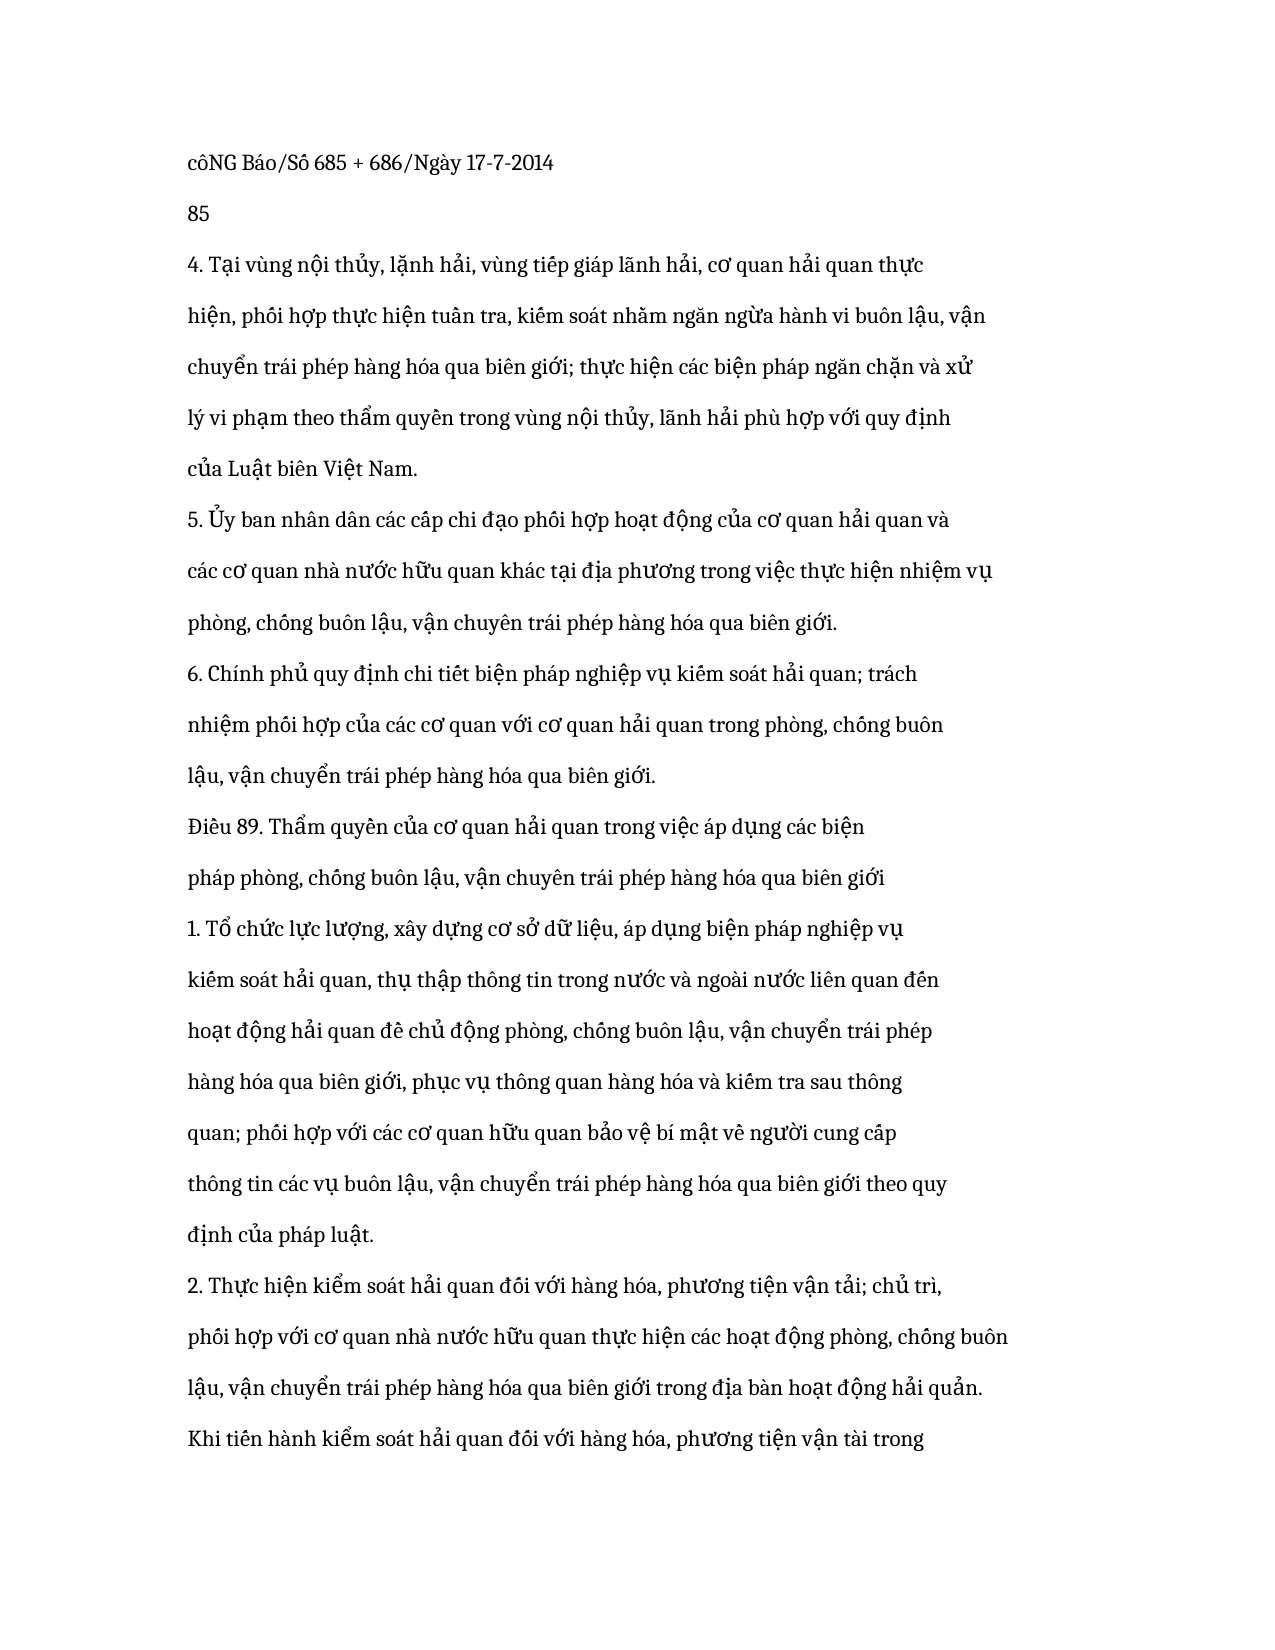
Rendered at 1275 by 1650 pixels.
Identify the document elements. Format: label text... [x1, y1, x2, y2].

text Khi tiến hành kiểm soát hải quan đối với hàng hóa, phương tiện vận tài trong [187, 1426, 1087, 1452]
text côNG Báo/Số 685 + 686/Ngày 17-7-2014 [187, 150, 1087, 176]
text phối hợp với cơ quan nhà nước hữu quan thực hiện các hoạt động phòng, chống buôn [187, 1324, 1087, 1350]
text 5. Ủy ban nhân dân các cấp chi đạo phối hợp hoạt động của cơ quan hải quan và [187, 507, 1087, 534]
text thông tin các vụ buôn lậu, vận chuyển trái phép hàng hóa qua biên giới theo quy [187, 1171, 1087, 1197]
text nhiệm phối hợp của các cơ quan với cơ quan hải quan trong phòng, chống buôn [187, 711, 1087, 738]
text chuyển trái phép hàng hóa qua biên giới; thực hiện các biện pháp ngăn chặn và xử [187, 354, 1087, 381]
text kiếm soát hải quan, thụ thập thông tin trong nước và ngoài nước liên quan đến [187, 967, 1087, 993]
text 1. Tổ chức lực lượng, xây dựng cơ sở dữ liệu, áp dụng biện pháp nghiệp vụ [187, 916, 1087, 942]
text phòng, chống buôn lậu, vận chuyên trái phép hàng hóa qua biên giới. [187, 609, 1087, 636]
text pháp phòng, chống buôn lậu, vận chuyên trái phép hàng hóa qua biên giới [187, 864, 1087, 891]
text Điều 89. Thẩm quyền của cơ quan hải quan trong việc áp dụng các biện [187, 813, 1087, 840]
text lý vi phạm theo thẩm quyền trong vùng nội thủy, lãnh hải phù hợp với quy định [187, 405, 1087, 432]
text hoạt động hải quan đề chủ động phòng, chống buôn lậu, vận chuyển trái phép [187, 1018, 1087, 1044]
text các cơ quan nhà nước hữu quan khác tại địa phương trong việc thực hiện nhiệm vụ [187, 558, 1087, 585]
text 85 [187, 201, 1087, 227]
text lậu, vận chuyển trái phép hàng hóa qua biên giới trong địa bàn hoạt động hải quản. [187, 1375, 1087, 1401]
text của Luật biên Việt Nam. [187, 456, 1087, 483]
text lậu, vận chuyển trái phép hàng hóa qua biên giới. [187, 762, 1087, 789]
text định của pháp luật. [187, 1222, 1087, 1248]
text 6. Chính phủ quy định chi tiết biện pháp nghiệp vụ kiếm soát hải quan; trách [187, 660, 1087, 687]
text 2. Thực hiện kiểm soát hải quan đối với hàng hóa, phương tiện vận tải; chủ trì, [187, 1273, 1087, 1299]
text hàng hóa qua biên giới, phục vụ thông quan hàng hóa và kiếm tra sau thông [187, 1069, 1087, 1095]
text hiện, phối hợp thực hiện tuần tra, kiếm soát nhằm ngăn ngừa hành vi buôn lậu, vận [187, 303, 1087, 329]
text 4. Tại vùng nội thủy, lặnh hải, vùng tiếp giáp lãnh hải, cơ quan hải quan thực [187, 252, 1087, 278]
text quan; phối hợp với các cơ quan hữu quan bảo vệ bí mật về người cung cấp [187, 1120, 1087, 1146]
